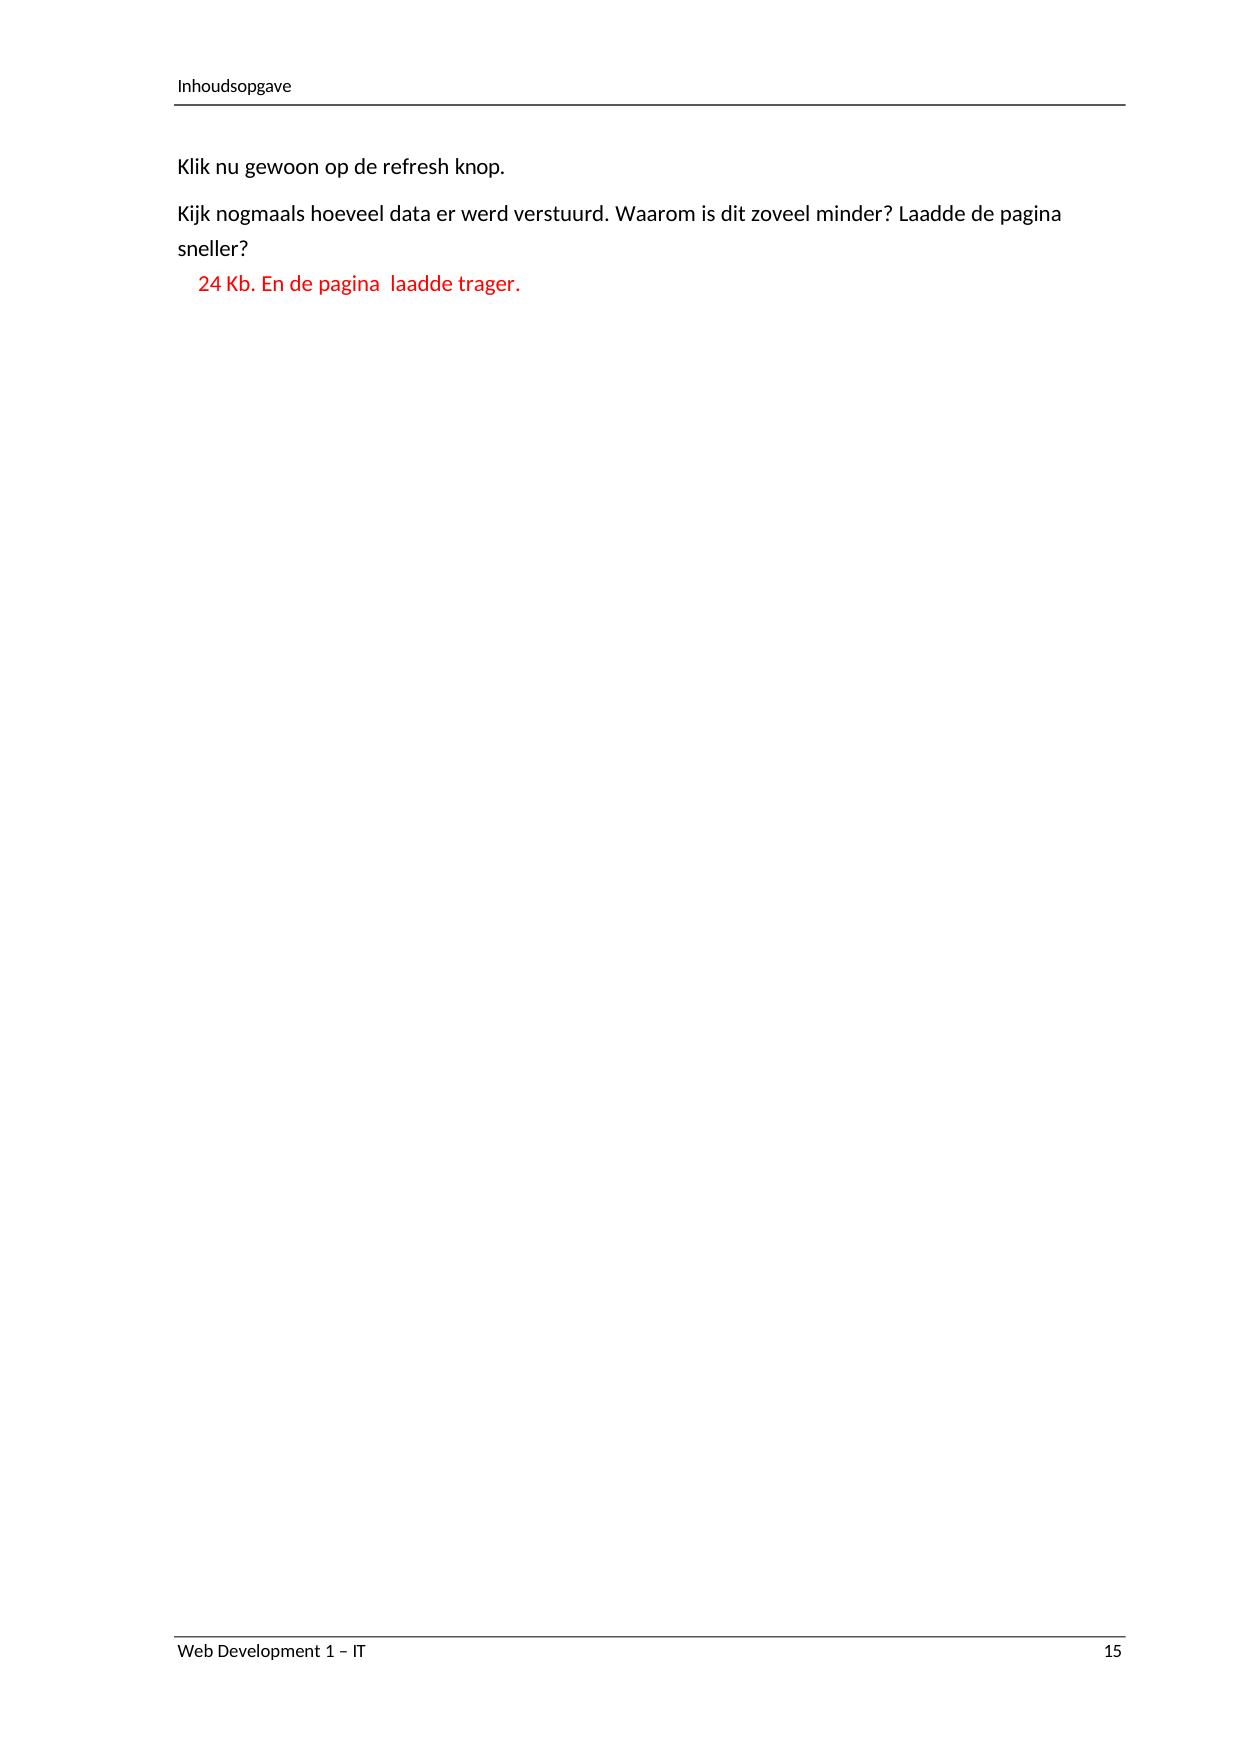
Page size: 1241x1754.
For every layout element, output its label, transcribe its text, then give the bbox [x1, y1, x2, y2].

text Klik nu gewoon op de refresh knop. [177, 152, 1134, 180]
text Kijk nogmaals hoeveel data er werd verstuurd. Waarom is dit zoveel minder? Laadde de pagina sneller? [177, 199, 1113, 262]
text 24 Kb. En de pagina laadde trager. [123, 269, 1134, 297]
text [177, 104, 1113, 132]
